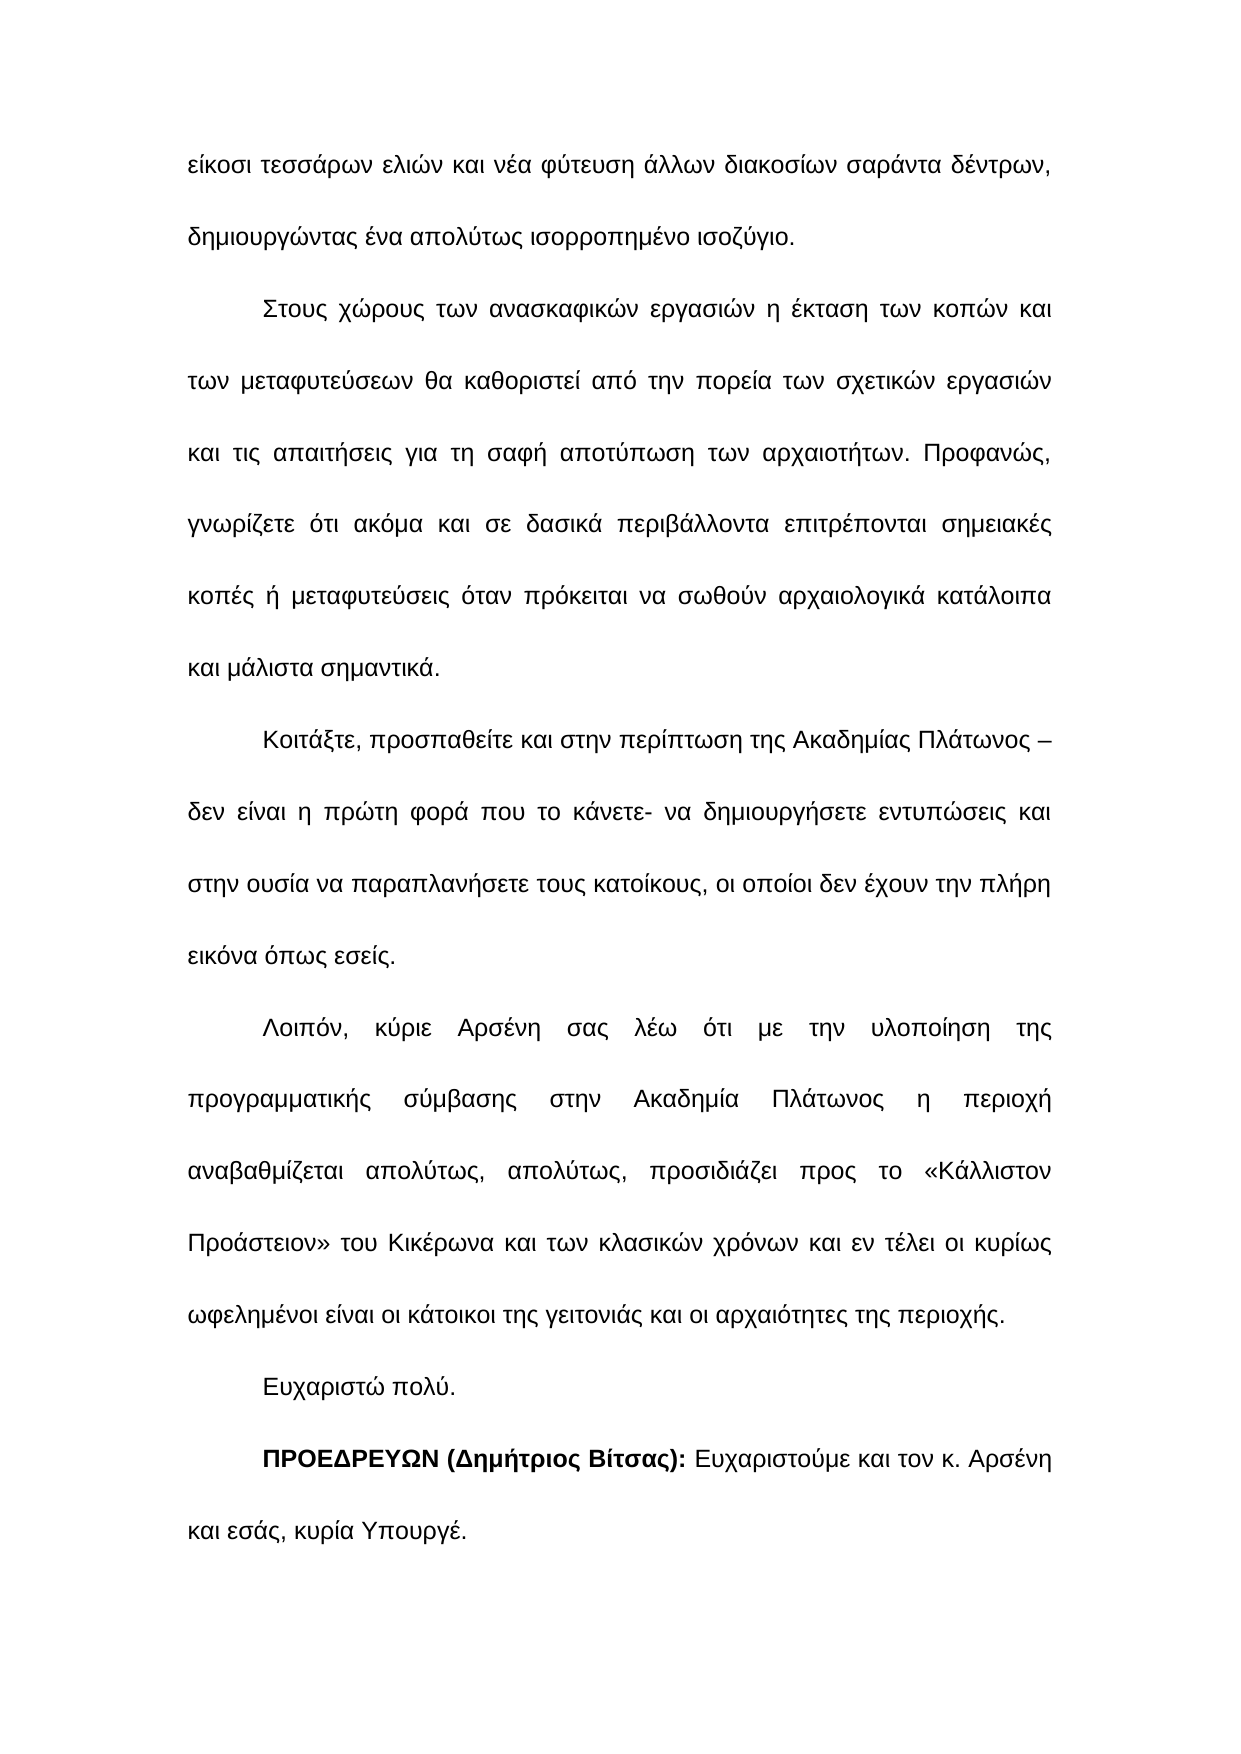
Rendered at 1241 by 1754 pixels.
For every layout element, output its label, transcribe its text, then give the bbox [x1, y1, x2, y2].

text Λοιπόν, κύριε Αρσένη σας λέω ότι με την υλοποίηση της προγραμματικής σύμβασης στην Ακαδημία Πλάτωνος η περιοχή αναβαθμίζεται απολύτως, απολύτως, προσιδιάζει προς το «Κάλλιστον Προάστειον» του Κικέρωνα και των κλασικών χρόνων και εν τέλει οι κυρίως ωφελημένοι είναι οι κάτοικοι της γειτονιάς και οι αρχαιότητες της περιοχής. [187, 1012, 1053, 1329]
text Ευχαριστώ πολύ. [187, 1372, 1053, 1401]
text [187, 150, 1053, 251]
text Κοιτάξτε, προσπαθείτε και στην περίπτωση της Ακαδημίας Πλάτωνος –δεν είναι η πρώτη φορά που το κάνετε- να δημιουργήσετε εντυπώσεις και στην ουσία να παραπλανήσετε τους κατοίκους, οι οποίοι δεν έχουν την πλήρη εικόνα όπως εσείς. [187, 725, 1053, 969]
text ΠΡΟΕΔΡΕΥΩΝ (Δημήτριος Βίτσας): Ευχαριστούμε και τον κ. Αρσένη και εσάς, κυρία Υπουργέ. [187, 1444, 1053, 1544]
text Στους χώρους των ανασκαφικών εργασιών η έκταση των κοπών και των μεταφυτεύσεων θα καθοριστεί από την πορεία των σχετικών εργασιών και τις απαιτήσεις για τη σαφή αποτύπωση των αρχαιοτήτων. Προφανώς, γνωρίζετε ότι ακόμα και σε δασικά περιβάλλοντα επιτρέπονται σημειακές κοπές ή μεταφυτεύσεις όταν πρόκειται να σωθούν αρχαιολογικά κατάλοιπα και μάλιστα σημαντικά. [187, 294, 1053, 682]
